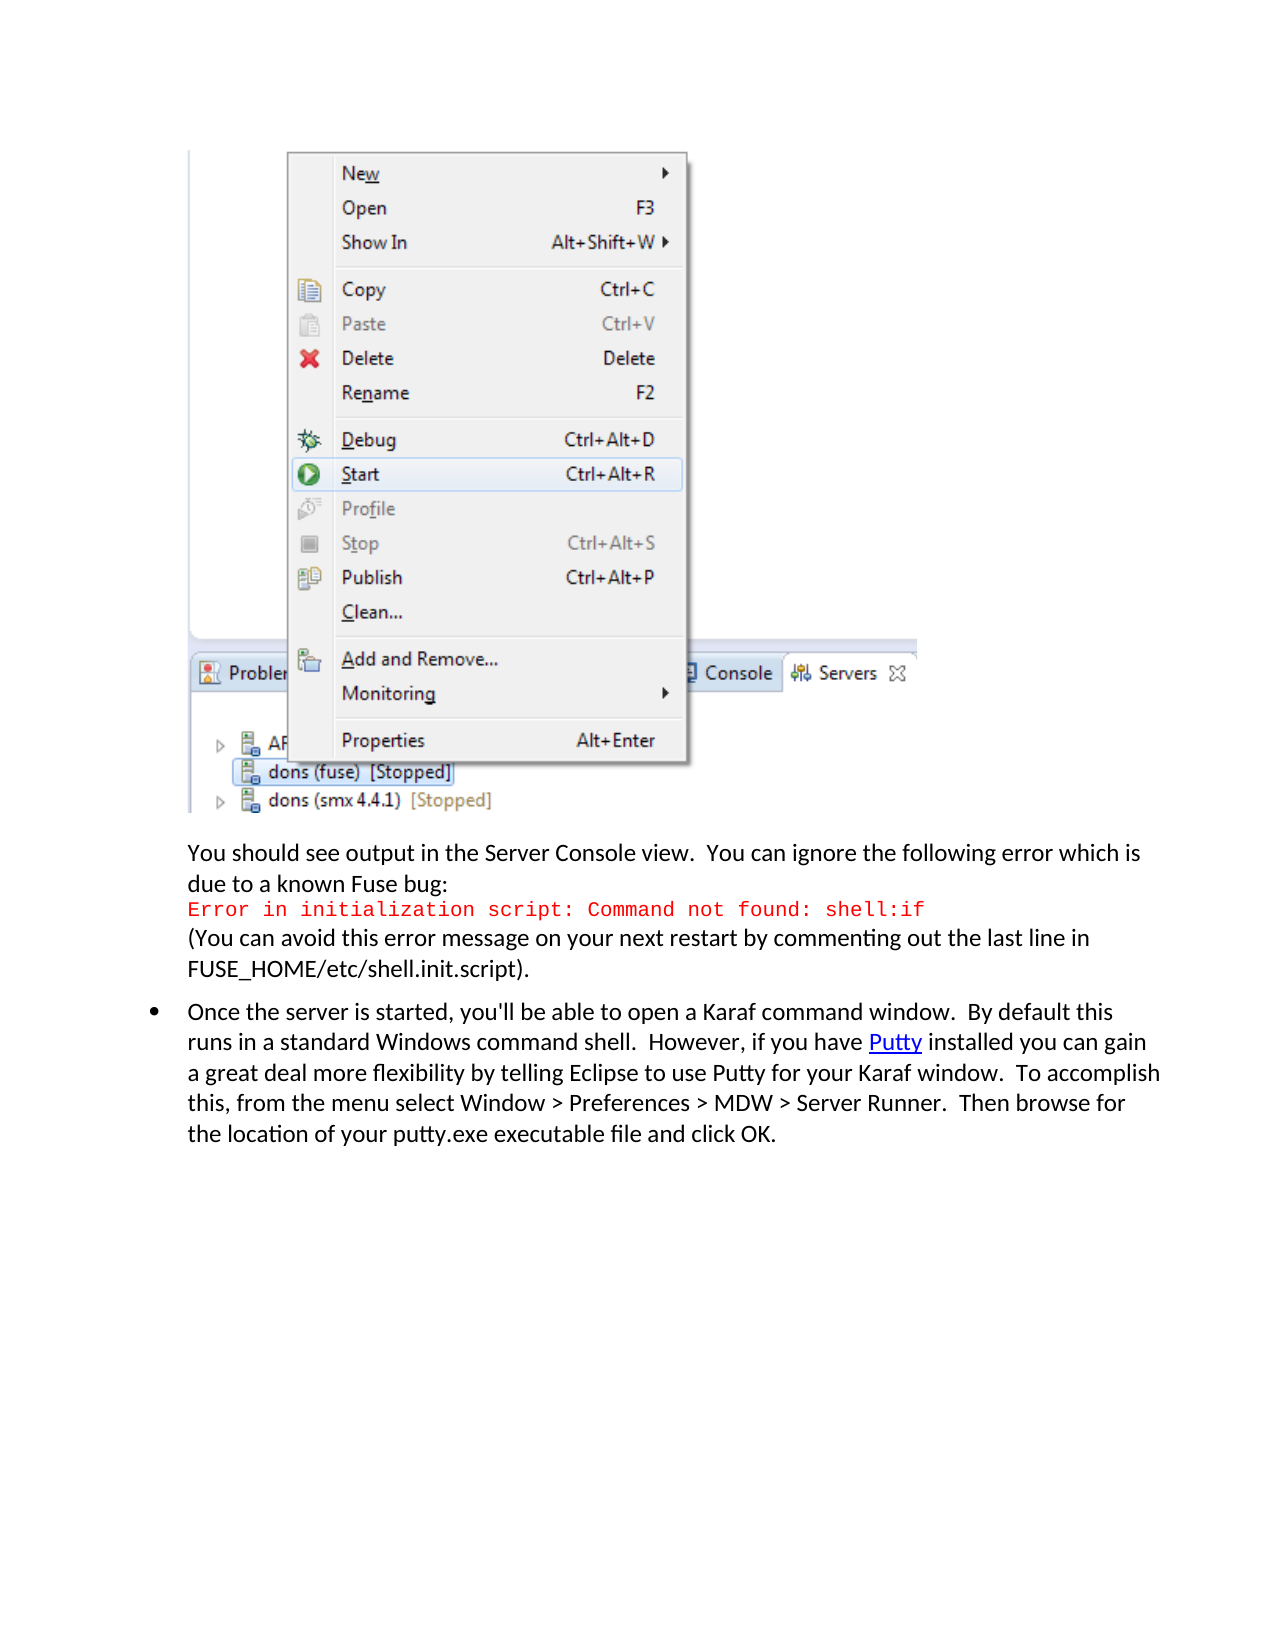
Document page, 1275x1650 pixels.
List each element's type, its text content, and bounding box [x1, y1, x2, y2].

text (You can avoid this error message on your next restart by commenting out the last line in FUSE_HOME/etc/shell.init.script). [187, 922, 1162, 983]
text You should see output in the Server Console view. You can ignore the following error which is due to a known Fuse bug: [187, 837, 1162, 898]
text Error in initialization script: Command not found: shell:if [187, 898, 1162, 922]
picture [187, 150, 918, 813]
list Once the server is started, you'll be able to open a Karaf command window. By default this runs in a standard Windows command shell. However, if you have Putty installed you can gain a great deal more flexibility by telling Eclipse to use Putty for your Karaf window. To accomplish this, from the menu select Window > Preferences > MDW > Server Runner. Then browse for the location of your putty.exe executable file and click OK. [150, 996, 1162, 1148]
